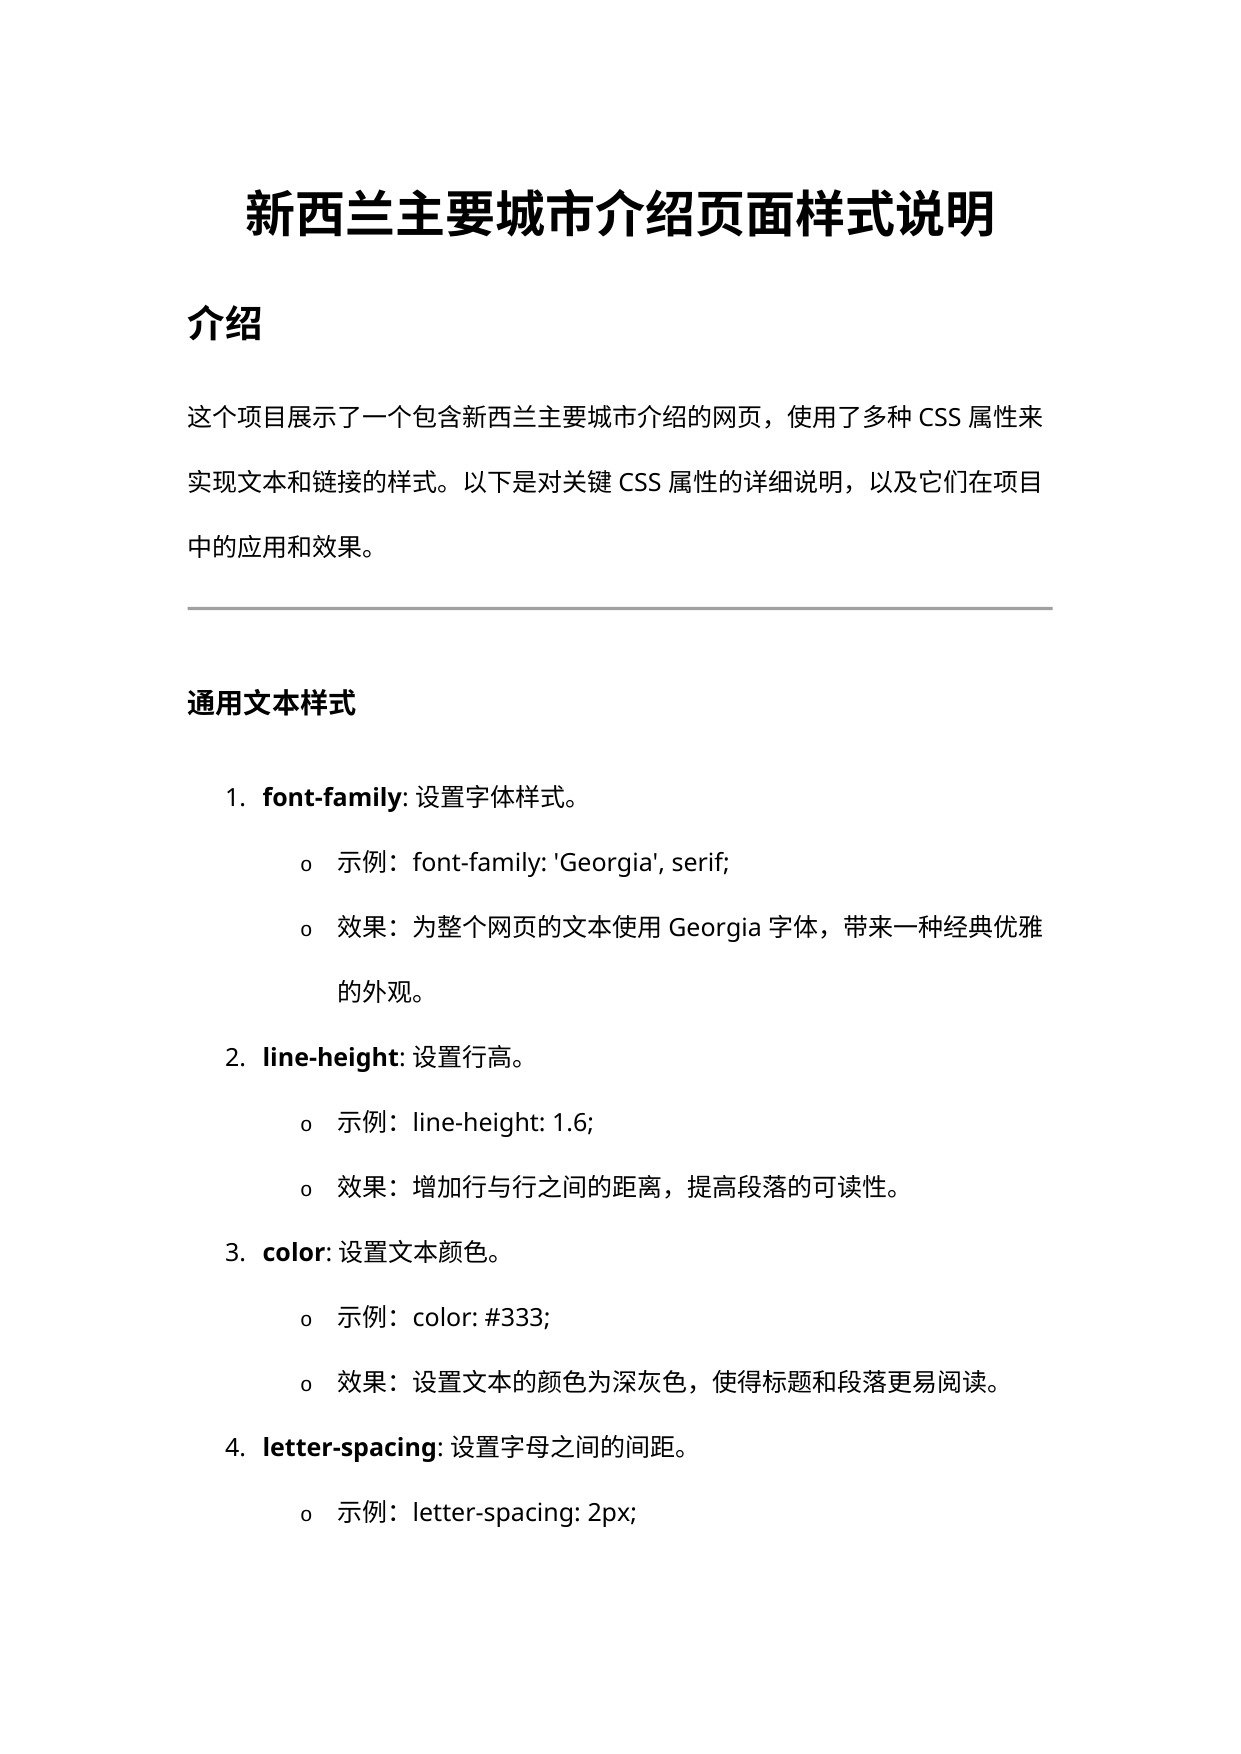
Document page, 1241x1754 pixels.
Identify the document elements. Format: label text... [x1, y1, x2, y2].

list 示例：letter-spacing: 2px; [300, 1478, 1053, 1543]
text 介绍 [187, 289, 1053, 354]
list letter-spacing: 设置字母之间的间距。 [225, 1413, 1053, 1478]
text 这个项目展示了一个包含新西兰主要城市介绍的网页，使用了多种 CSS 属性来实现文本和链接的样式。以下是对关键 CSS 属性的详细说明，以及它们在项目中的应用和效果。 [187, 383, 1053, 578]
list 示例：line-height: 1.6; [300, 1088, 1053, 1153]
list line-height: 设置行高。 [225, 1023, 1053, 1088]
list 示例：font-family: 'Georgia', serif; [300, 828, 1053, 893]
list 效果：设置文本的颜色为深灰色，使得标题和段落更易阅读。 [300, 1348, 1053, 1413]
list color: 设置文本颜色。 [225, 1218, 1053, 1283]
list font-family: 设置字体样式。 [225, 763, 1053, 828]
list 效果：为整个网页的文本使用 Georgia 字体，带来一种经典优雅的外观。 [300, 893, 1053, 1023]
text 通用文本样式 [187, 669, 1053, 734]
list 示例：color: #333; [300, 1283, 1053, 1348]
list 效果：增加行与行之间的距离，提高段落的可读性。 [300, 1153, 1053, 1218]
text 新西兰主要城市介绍页面样式说明 [187, 162, 1053, 259]
